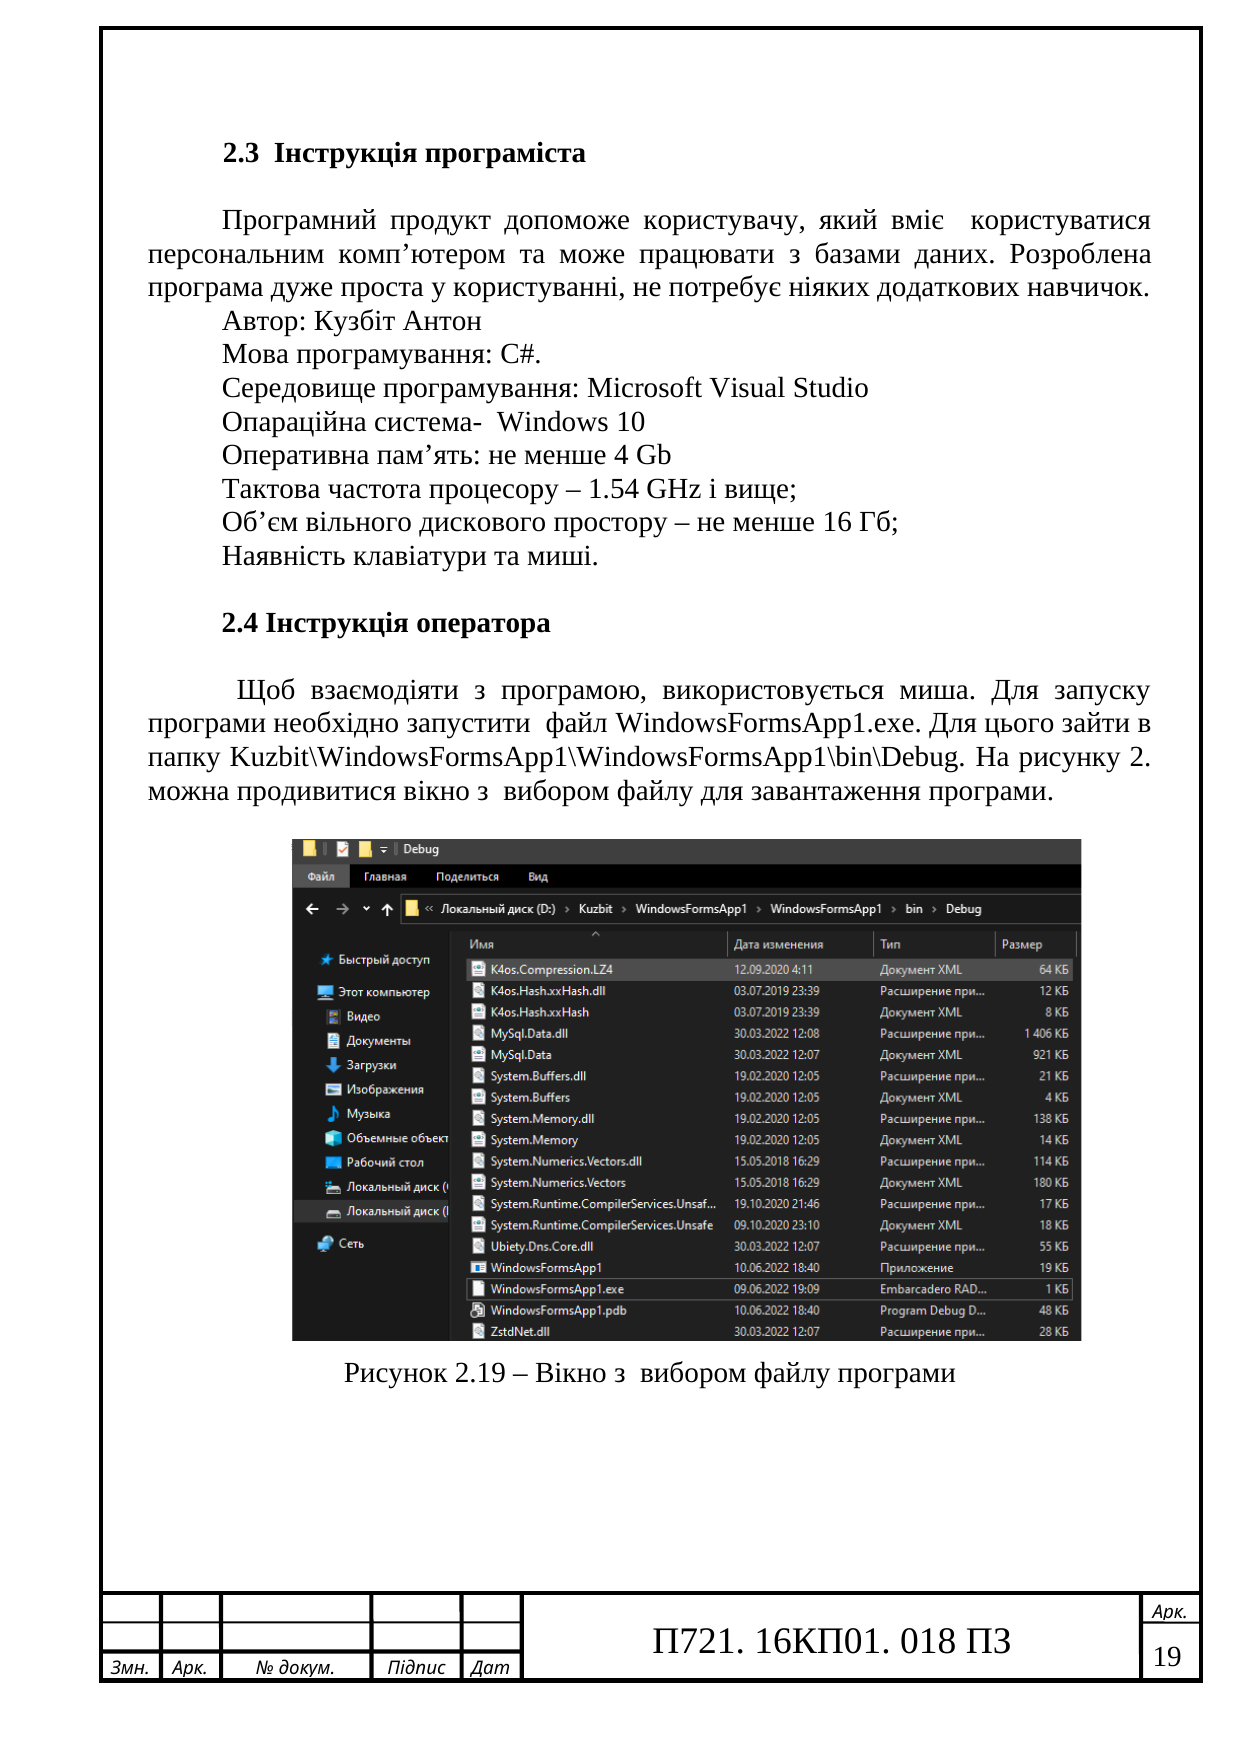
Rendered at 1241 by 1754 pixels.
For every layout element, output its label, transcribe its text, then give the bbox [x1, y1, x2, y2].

text Рисунок 2.19 – Вікно з вибором файлу програми [148, 1355, 1152, 1389]
text Програмний продукт допоможе користувачу, який вміє користуватися персональним комп’ютером та може працювати з базами даних. Розроблена програма дуже проста у користуванні, не потребує ніяких додаткових навчичок. [148, 202, 1152, 303]
text Оперативна пам’ять: не менше 4 Gb [148, 437, 1152, 471]
picture [291, 839, 1082, 1341]
text Наявність клавіатури та миші. [148, 538, 1152, 571]
text Об’єм вільного дискового простору – не менше 16 Гб; [148, 504, 1152, 538]
text Автор: Кузбiт Антон [148, 303, 1152, 337]
text Мова програмування: С#. [148, 337, 1152, 370]
text 2.3 Інструкція програміста [148, 135, 1167, 169]
text Щоб взаємодіяти з програмою, використовується миша. Для запуску програми необхідно запустити файл WindowsFormsApp1.exe. Для цього зайти в папку Kuzbit\WindowsFormsApp1\WindowsFormsApp1\bin\Debug. На рисунку 2. можна продивитися вікно з вибором файлу для завантаження програми. [148, 672, 1152, 806]
text Опараційна система- Windows 10 [148, 404, 1152, 437]
text 2.4 Інструкція оператора [148, 605, 1167, 638]
text Тактова частота процесору – 1.54 GHz і вище; [148, 471, 1152, 504]
text Середовище програмування: Microsoft Visual Studio [148, 370, 1152, 404]
